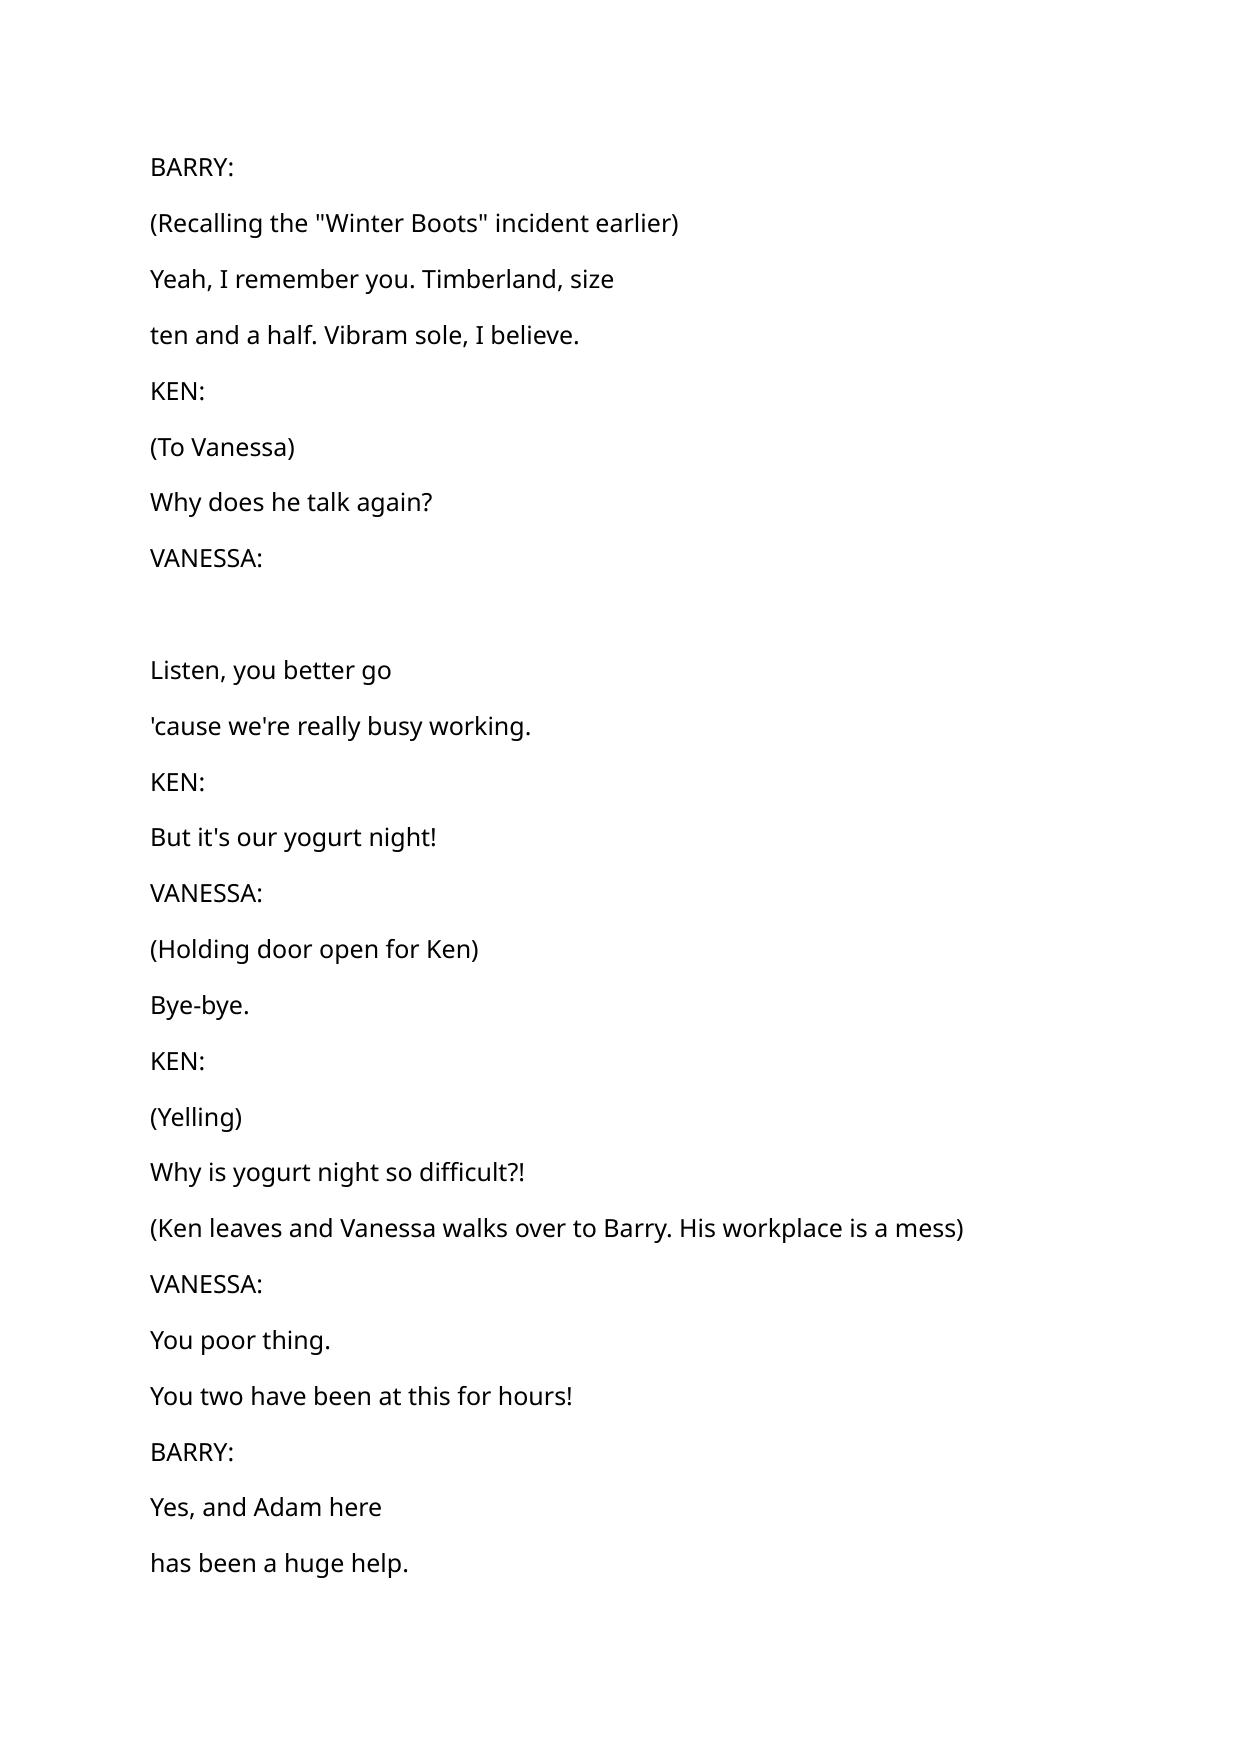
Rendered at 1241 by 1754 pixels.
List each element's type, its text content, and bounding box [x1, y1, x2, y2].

text (Recalling the "Winter Boots" incident earlier) [150, 206, 1090, 240]
text (Yelling) [150, 1099, 1090, 1133]
text (Holding door open for Ken) [150, 932, 1090, 966]
text ten and a half. Vibram sole, I believe. [150, 317, 1090, 352]
text (To Vanessa) [150, 429, 1090, 463]
text (Ken leaves and Vanessa walks over to Barry. His workplace is a mess) [150, 1211, 1090, 1245]
text BARRY: [150, 1434, 1090, 1468]
text VANESSA: [150, 1267, 1090, 1301]
text Yeah, I remember you. Timberland, size [150, 262, 1090, 296]
text Why does he talk again? [150, 485, 1090, 519]
text You poor thing. [150, 1322, 1090, 1357]
text VANESSA: [150, 541, 1090, 575]
text Listen, you better go [150, 652, 1090, 687]
text has been a huge help. [150, 1546, 1090, 1580]
text VANESSA: [150, 876, 1090, 910]
text 'cause we're really busy working. [150, 708, 1090, 742]
text BARRY: [150, 150, 1090, 184]
text Yes, and Adam here [150, 1490, 1090, 1524]
text KEN: [150, 1043, 1090, 1077]
text You two have been at this for hours! [150, 1378, 1090, 1412]
text Bye-bye. [150, 987, 1090, 1022]
text Why is yogurt night so difficult?! [150, 1155, 1090, 1189]
text KEN: [150, 373, 1090, 407]
text KEN: [150, 764, 1090, 798]
text But it's our yogurt night! [150, 820, 1090, 854]
